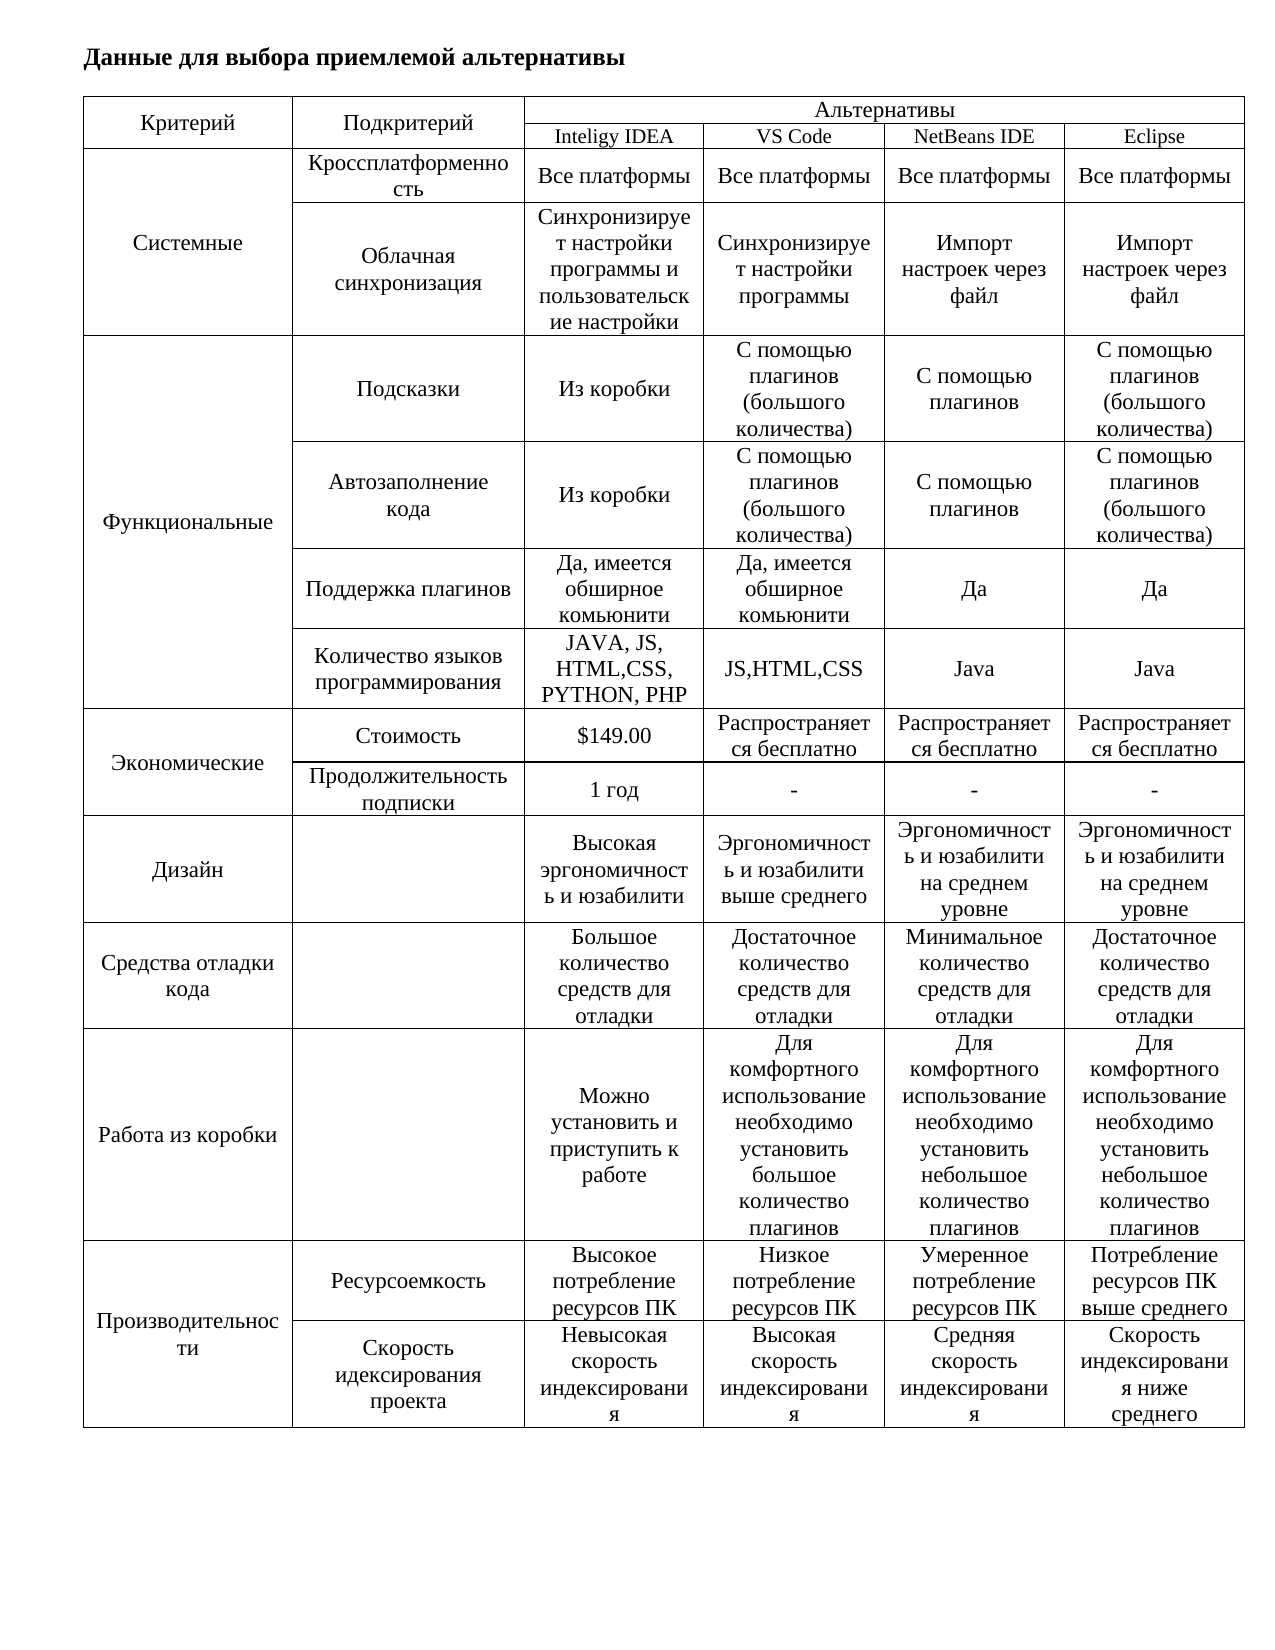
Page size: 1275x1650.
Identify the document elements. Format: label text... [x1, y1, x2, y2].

table_cell Импорт настроек через файл [1065, 203, 1244, 334]
table_cell Из коробки [525, 442, 703, 547]
table_cell NetBeans IDE [885, 124, 1064, 148]
table_cell Системные [84, 149, 292, 334]
table_cell Ресурсоемкость [293, 1241, 524, 1320]
table_cell Умеренное потребление ресурсов ПК [885, 1241, 1064, 1320]
table_cell Синхронизирует настройки программы и пользовательские настройки [525, 203, 703, 334]
table_cell Импорт настроек через файл [885, 203, 1064, 334]
table_cell Низкое потребление ресурсов ПК [704, 1241, 884, 1320]
table_cell С помощью плагинов [885, 336, 1064, 441]
table_cell Скорость идексирования проекта [293, 1321, 524, 1427]
table_cell Распространяется бесплатно [885, 709, 1064, 761]
table_cell Эргономичность и юзабилити на среднем уровне [885, 816, 1064, 922]
table_header Подкритерий [293, 97, 524, 148]
table_cell Эргономичность и юзабилити на среднем уровне [1065, 816, 1244, 922]
table_cell JS,HTML,CSS [704, 629, 884, 708]
table_cell С помощью плагинов (большого количества) [704, 336, 884, 441]
table_cell VS Code [704, 124, 884, 148]
table_cell Да [1065, 549, 1244, 628]
table_cell Да [885, 549, 1064, 628]
table_cell Продолжительность подписки [293, 763, 524, 815]
table_cell Поддержка плагинов [293, 549, 524, 628]
table_cell С помощью плагинов [885, 442, 1064, 547]
table_cell Функциональные [84, 336, 292, 708]
table_cell Для комфортного использование необходимо установить небольшое количество плагинов [1065, 1029, 1244, 1240]
table_cell JAVA, JS, HTML,CSS, PYTHON, PHP [525, 629, 703, 708]
table_cell С помощью плагинов (большого количества) [704, 442, 884, 547]
table_cell Из коробки [525, 336, 703, 441]
table_cell Экономические [84, 709, 292, 815]
table_cell Облачная синхронизация [293, 203, 524, 334]
table_cell С помощью плагинов (большого количества) [1065, 442, 1244, 547]
table_cell Невысокая скорость индексирования [525, 1321, 703, 1427]
table_cell Все платформы [1065, 149, 1244, 202]
table_cell Inteligy IDEA [525, 124, 703, 148]
table_cell Синхронизирует настройки программы [704, 203, 884, 334]
table_cell [293, 816, 524, 922]
table_cell Большое количество средств для отладки [525, 923, 703, 1028]
table_cell - [885, 763, 1064, 815]
table_cell Производительности [84, 1241, 292, 1427]
text Данные для выбора приемлемой альтернативы [83, 42, 1233, 70]
table_cell Да, имеется обширное комьюнити [704, 549, 884, 628]
table_cell Java [885, 629, 1064, 708]
table_cell Эргономичность и юзабилити выше среднего [704, 816, 884, 922]
table_header Альтернативы [525, 97, 1244, 123]
table_cell - [704, 763, 884, 815]
table_cell Все платформы [525, 149, 703, 202]
table_cell Eclipse [1065, 124, 1244, 148]
table_cell Распространяется бесплатно [1065, 709, 1244, 761]
table_cell Работа из коробки [84, 1029, 292, 1240]
table_cell Java [1065, 629, 1244, 708]
table_cell Все платформы [885, 149, 1064, 202]
table_cell Средства отладки кода [84, 923, 292, 1028]
table_cell Средняя скорость индексирования [885, 1321, 1064, 1427]
table_cell Минимальное количество средств для отладки [885, 923, 1064, 1028]
table_cell Высокая эргономичность и юзабилити [525, 816, 703, 922]
table_cell Дизайн [84, 816, 292, 922]
table_cell Распространяется бесплатно [704, 709, 884, 761]
table_cell Достаточное количество средств для отладки [1065, 923, 1244, 1028]
table_cell Для комфортного использование необходимо установить небольшое количество плагинов [885, 1029, 1064, 1240]
table_cell Количество языков программирования [293, 629, 524, 708]
table_cell Для комфортного использование необходимо установить большое количество плагинов [704, 1029, 884, 1240]
table_cell [293, 923, 524, 1028]
table_cell [293, 1029, 524, 1240]
table_cell Подсказки [293, 336, 524, 441]
table_cell 1 год [525, 763, 703, 815]
table_cell Да, имеется обширное комьюнити [525, 549, 703, 628]
table_cell Можно установить и приступить к работе [525, 1029, 703, 1240]
table_cell Скорость индексирования ниже среднего [1065, 1321, 1244, 1427]
table_cell Автозаполнение кода [293, 442, 524, 547]
table_cell Стоимость [293, 709, 524, 761]
table_cell $149.00 [525, 709, 703, 761]
table_cell Высокая скорость индексирования [704, 1321, 884, 1427]
table_cell Достаточное количество средств для отладки [704, 923, 884, 1028]
table_cell Высокое потребление ресурсов ПК [525, 1241, 703, 1320]
table_cell Все платформы [704, 149, 884, 202]
table_cell С помощью плагинов (большого количества) [1065, 336, 1244, 441]
table_cell Потребление ресурсов ПК выше среднего [1065, 1241, 1244, 1320]
table_cell Кроссплатформенность [293, 149, 524, 202]
table_cell - [1065, 763, 1244, 815]
table_header Критерий [84, 97, 292, 148]
